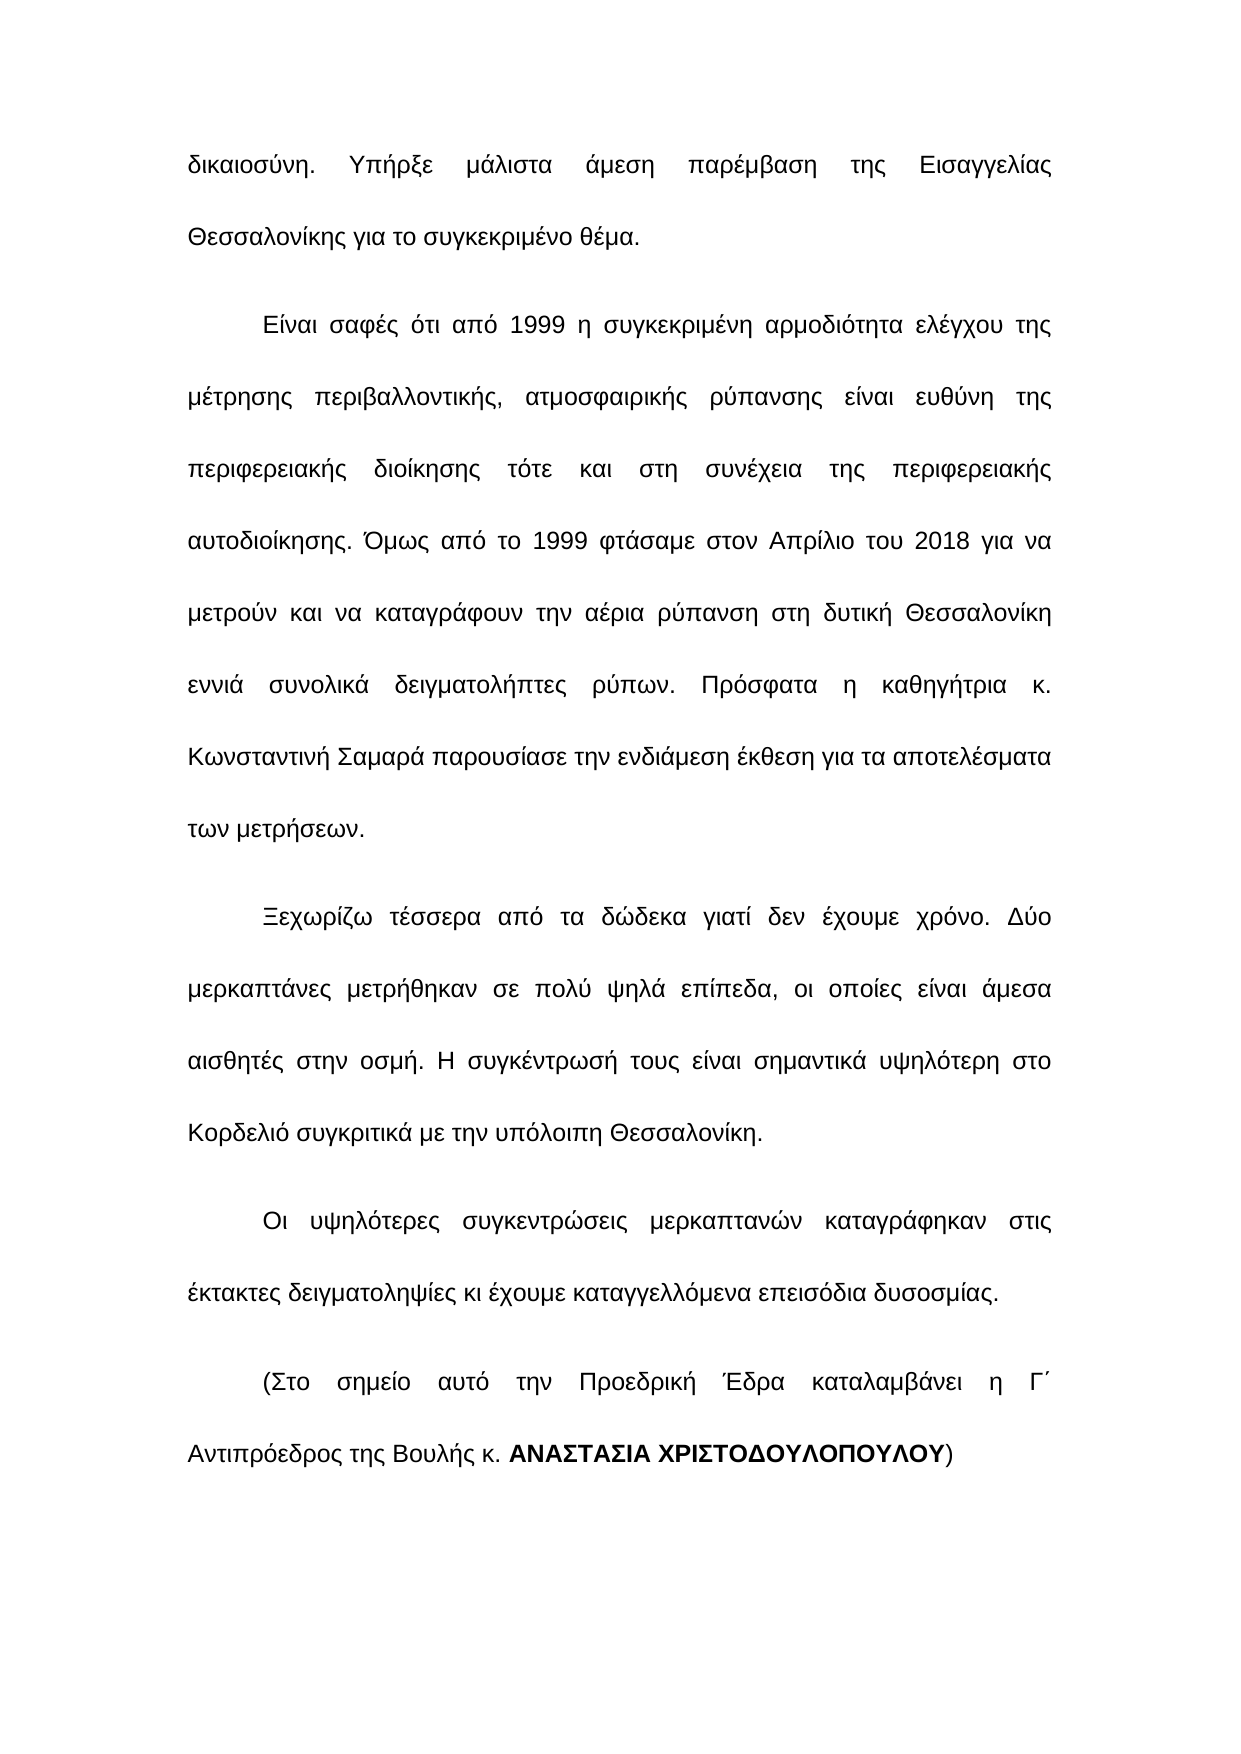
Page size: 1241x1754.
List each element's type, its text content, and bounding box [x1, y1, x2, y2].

text Οι υψηλότερες συγκεντρώσεις μερκαπτανών καταγράφηκαν στις έκτακτες δειγματοληψίες κι έχουμε καταγγελλόμενα επεισόδια δυσοσμίας. [187, 1206, 1053, 1307]
text (Στο σημείο αυτό την Προεδρική Έδρα καταλαμβάνει η Γ΄ Αντιπρόεδρος της Βουλής κ. ΑΝΑΣΤΑΣΙΑ ΧΡΙΣΤΟΔΟΥΛΟΠΟΥΛΟΥ) [187, 1367, 1053, 1467]
text Ξεχωρίζω τέσσερα από τα δώδεκα γιατί δεν έχουμε χρόνο. Δύο μερκαπτάνες μετρήθηκαν σε πολύ ψηλά επίπεδα, οι οποίες είναι άμεσα αισθητές στην οσμή. Η συγκέντρωσή τους είναι σημαντικά υψηλότερη στο Κορδελιό συγκριτικά με την υπόλοιπη Θεσσαλονίκη. [187, 902, 1053, 1146]
text Είναι σαφές ότι από 1999 η συγκεκριμένη αρμοδιότητα ελέγχου της μέτρησης περιβαλλοντικής, ατμοσφαιρικής ρύπανσης είναι ευθύνη της περιφερειακής διοίκησης τότε και στη συνέχεια της περιφερειακής αυτοδιοίκησης. Όμως από το 1999 φτάσαμε στον Απρίλιο του 2018 για να μετρούν και να καταγράφουν την αέρια ρύπανση στη δυτική Θεσσαλονίκη εννιά συνολικά δειγματολήπτες ρύπων. Πρόσφατα η καθηγήτρια κ. Κωνσταντινή Σαμαρά παρουσίασε την ενδιάμεση έκθεση για τα αποτελέσματα των μετρήσεων. [187, 310, 1053, 842]
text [187, 150, 1053, 251]
